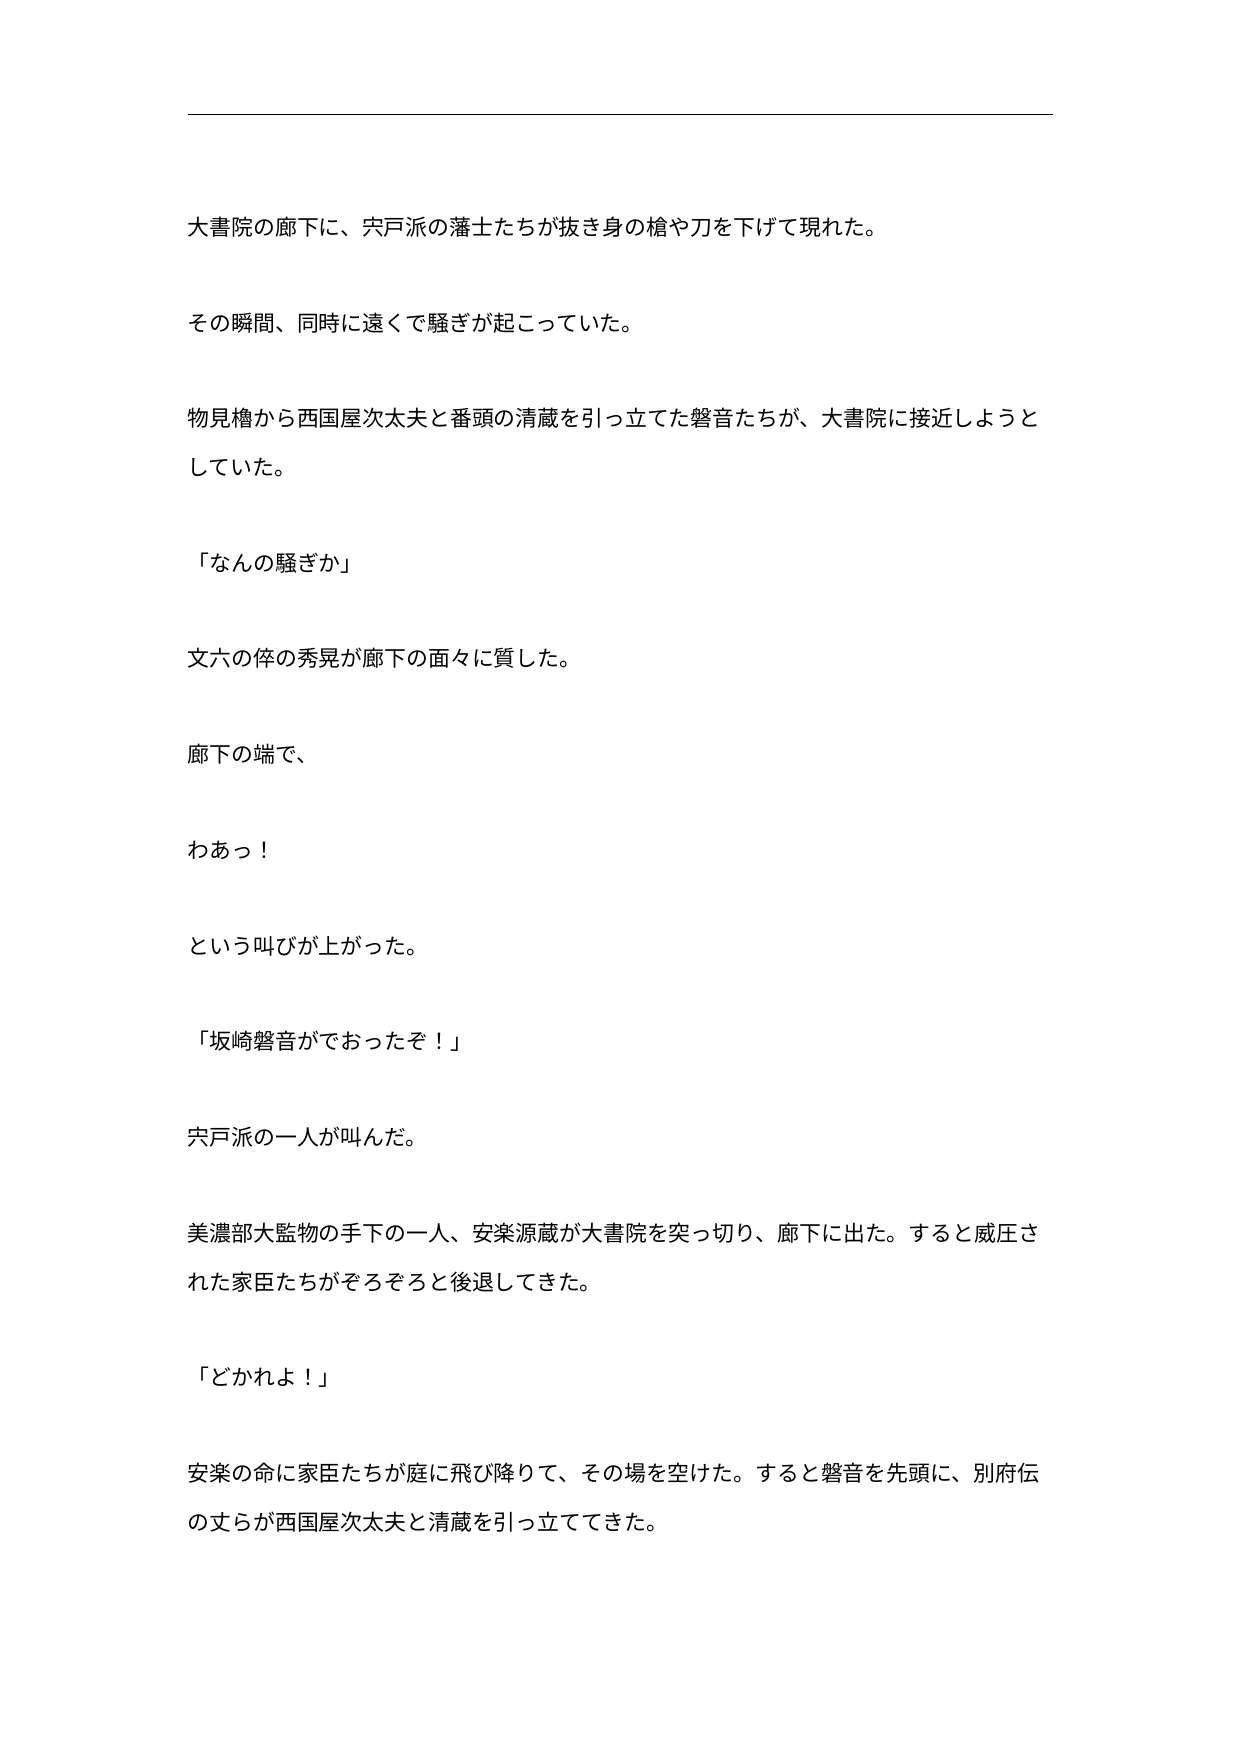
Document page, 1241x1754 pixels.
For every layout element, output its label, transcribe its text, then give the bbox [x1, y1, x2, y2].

text 文六の倅の秀晃が廊下の面々に質した。 [187, 641, 1053, 673]
text 「なんの騒ぎか」 [187, 545, 1053, 578]
text 物見櫓から西国屋次太夫と番頭の清蔵を引っ立てた磐音たちが、大書院に接近しようとしていた。 [187, 401, 1053, 482]
text 大書院の廊下に、宍戸派の藩士たちが抜き身の槍や刀を下げて現れた。 [187, 209, 1053, 242]
text 廊下の端で、 [187, 737, 1053, 769]
text 宍戸派の一人が叫んだ。 [187, 1120, 1053, 1152]
text その瞬間、同時に遠くで騒ぎが起こっていた。 [187, 305, 1053, 338]
text 「どかれよ！」 [187, 1360, 1053, 1392]
text という叫びが上がった。 [187, 928, 1053, 961]
text 美濃部大監物の手下の一人、安楽源蔵が大書院を突っ切り、廊下に出た。すると威圧された家臣たちがぞろぞろと後退してきた。 [187, 1215, 1053, 1297]
text わあっ！ [187, 832, 1053, 865]
text 「坂崎磐音がでおったぞ！」 [187, 1024, 1053, 1056]
text 安楽の命に家臣たちが庭に飛び降りて、その場を空けた。すると磐音を先頭に、別府伝の丈らが西国屋次太夫と清蔵を引っ立ててきた。 [187, 1456, 1053, 1537]
